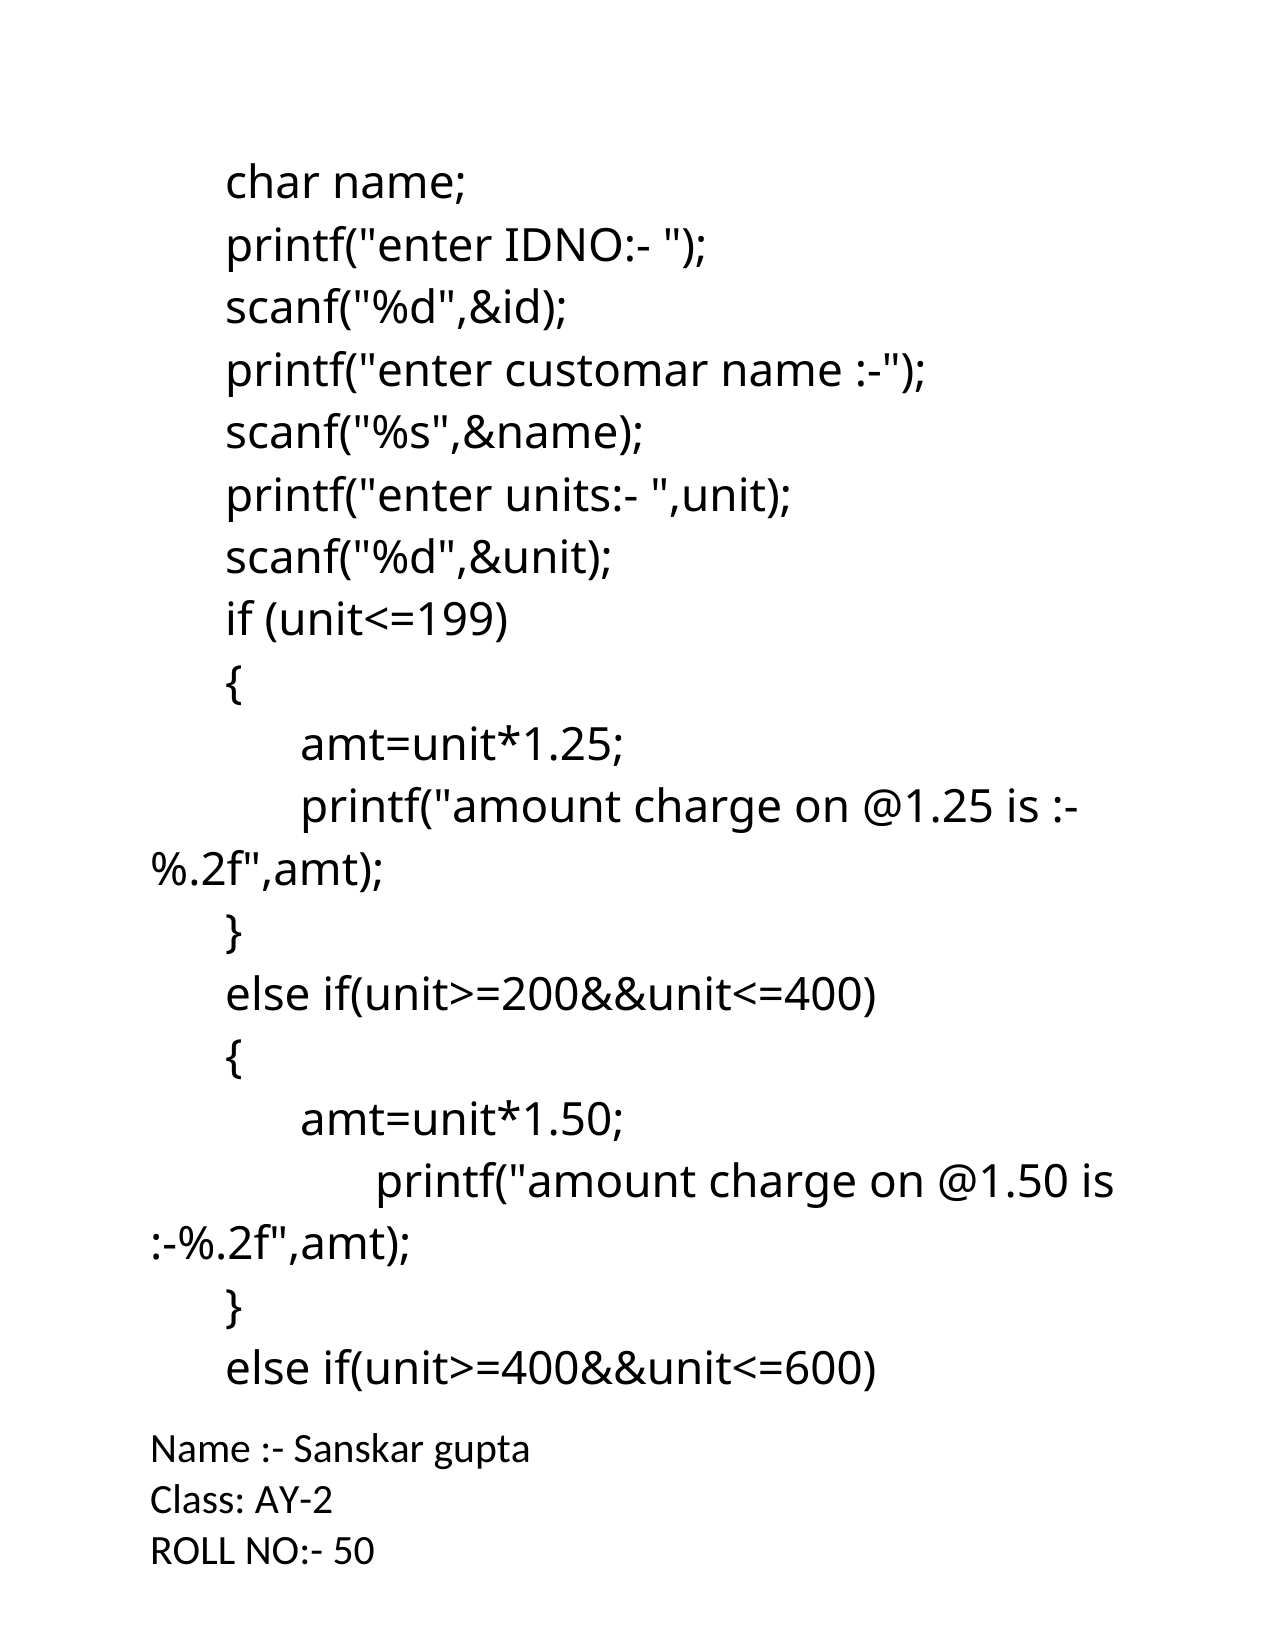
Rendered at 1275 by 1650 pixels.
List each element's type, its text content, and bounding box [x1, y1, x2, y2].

text char name; [150, 150, 1125, 212]
text if (unit<=199) [150, 587, 1125, 649]
text { [150, 1023, 1125, 1086]
text else if(unit>=400&&unit<=600) [150, 1336, 1125, 1398]
text printf("amount charge on @1.25 is :-%.2f",amt); [150, 774, 1125, 899]
text { [150, 649, 1125, 712]
text printf("enter customar name :-"); [150, 337, 1125, 399]
text printf("enter IDNO:- "); [150, 212, 1125, 275]
text scanf("%s",&name); [150, 399, 1125, 462]
text } [150, 899, 1125, 961]
text printf("enter units:- ",unit); [150, 462, 1125, 524]
text else if(unit>=200&&unit<=400) [150, 961, 1125, 1023]
text scanf("%d",&id); [150, 275, 1125, 337]
text scanf("%d",&unit); [150, 524, 1125, 587]
text printf("amount charge on @1.50 is :-%.2f",amt); [150, 1148, 1125, 1273]
text amt=unit*1.50; [150, 1086, 1125, 1148]
text amt=unit*1.25; [150, 712, 1125, 774]
text } [150, 1273, 1125, 1336]
